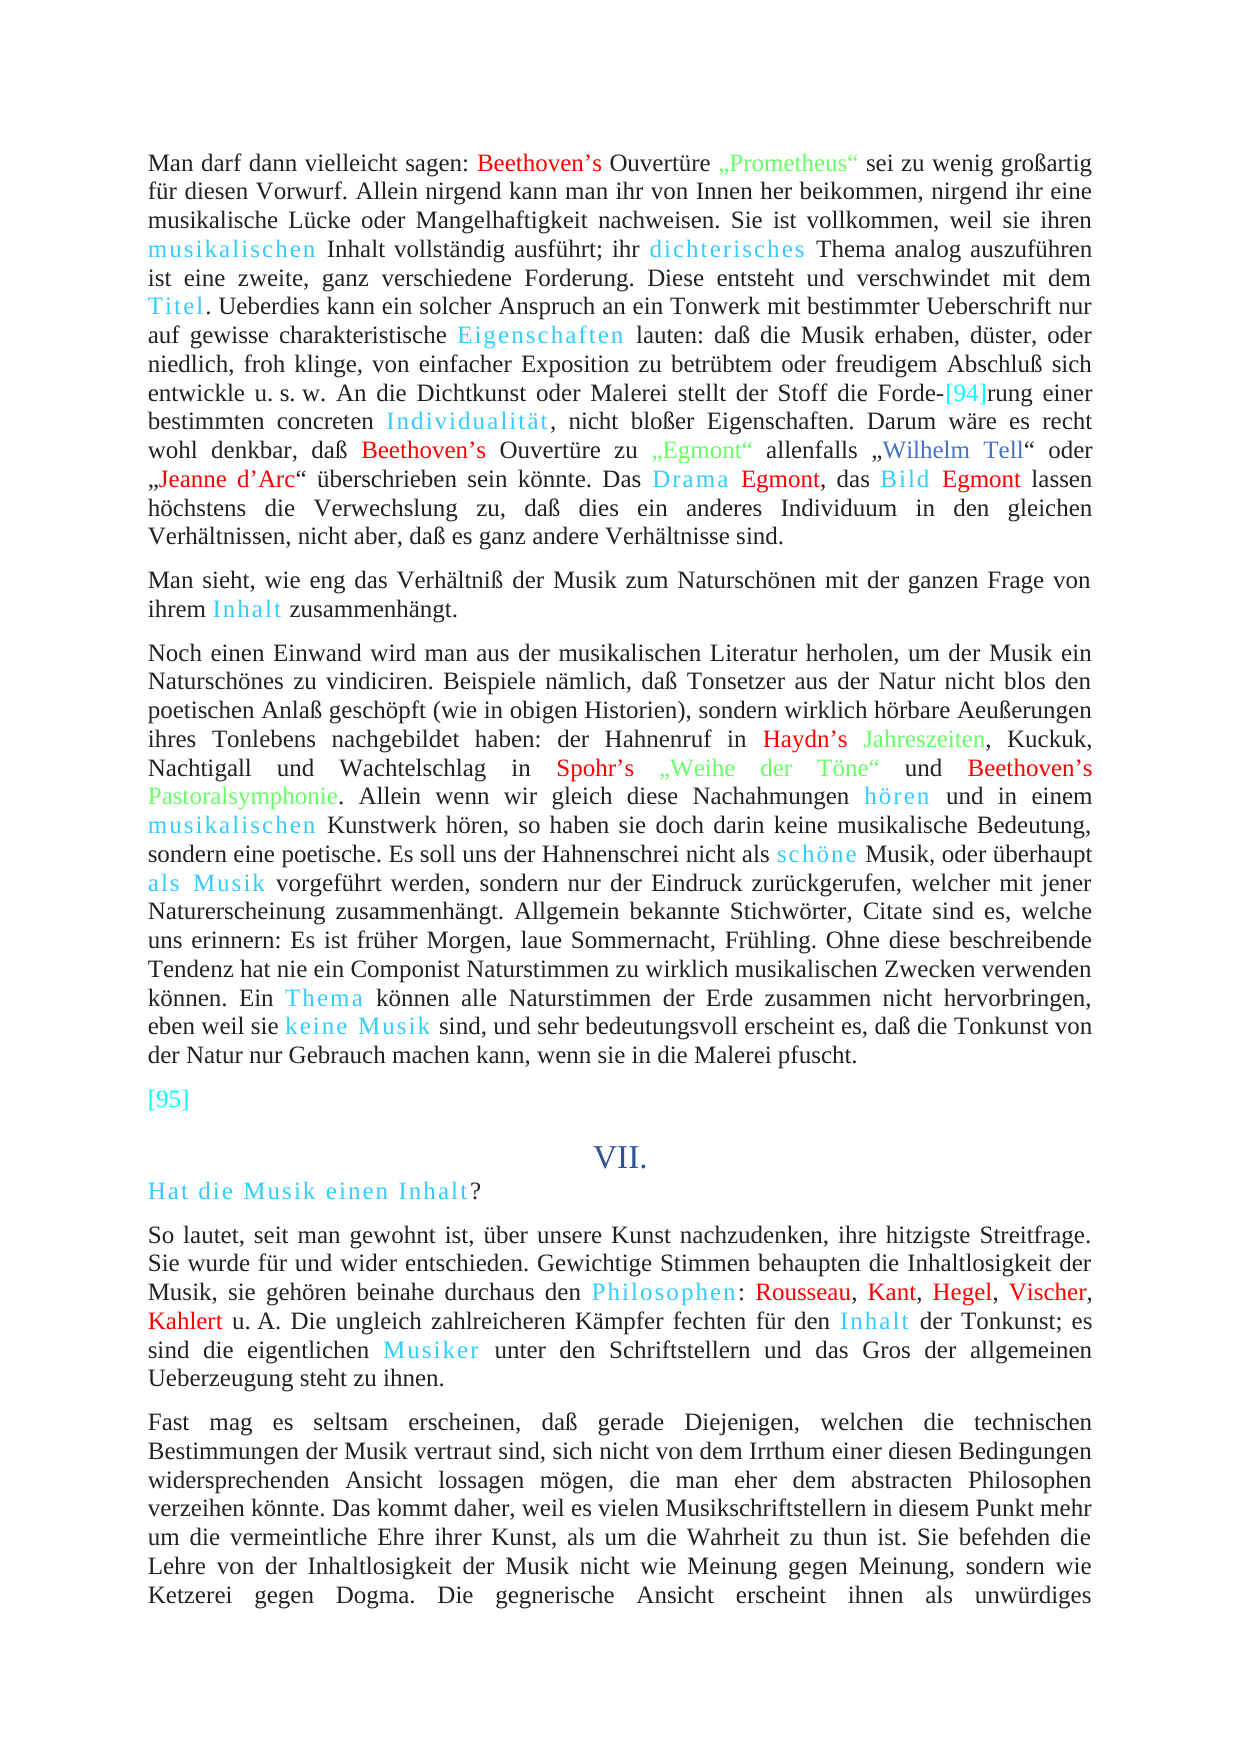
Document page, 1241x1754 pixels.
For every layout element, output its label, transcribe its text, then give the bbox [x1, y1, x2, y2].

text [95] [148, 1084, 1093, 1113]
text Man darf dann vielleicht sagen: Beethovenʼs Ouvertüre „Prometheus“ sei zu wenig großartig für diesen Vorwurf. Allein nirgend kann man ihr von Innen her beikommen, nirgend ihr eine musikalische Lücke oder Mangelhaftigkeit nachweisen. Sie ist vollkommen, weil sie ihren musikalischen Inhalt vollständig ausführt; ihr dichterisches Thema analog auszuführen ist eine zweite, ganz verschiedene Forderung. Diese entsteht und verschwindet mit dem Titel. Ueberdies kann ein solcher Anspruch an ein Tonwerk mit bestimmter Ueberschrift nur auf gewisse charakteristische Eigenschaften lauten: daß die Musik erhaben, düster, oder niedlich, froh klinge, von einfacher Exposition zu betrübtem oder freudigem Abschluß sich entwickle u. s. w. An die Dichtkunst oder Malerei stellt der Stoff die Forde-[94]rung einer bestimmten concreten Individualität, nicht bloßer Eigenschaften. Darum wäre es recht wohl denkbar, daß Beethovenʼs Ouvertüre zu „Egmont“ allenfalls „Wilhelm Tell“ oder „Jeanne dʼArc“ überschrieben sein könnte. Das Drama Egmont, das Bild Egmont lassen höchstens die Verwechslung zu, daß dies ein anderes Individuum in den gleichen Verhältnissen, nicht aber, daß es ganz andere Verhältnisse sind. [148, 148, 1093, 550]
text Man sieht, wie eng das Verhältniß der Musik zum Naturschönen mit der ganzen Frage von ihrem Inhalt zusammenhängt. [148, 565, 1093, 623]
subtitle VII. [148, 1138, 1093, 1176]
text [148, 1407, 1093, 1608]
text So lautet, seit man gewohnt ist, über unsere Kunst nachzudenken, ihre hitzigste Streitfrage. Sie wurde für und wider entschieden. Gewichtige Stimmen behaupten die Inhaltlosigkeit der Musik, sie gehören beinahe durchaus den Philosophen: Rousseau, Kant, Hegel, Vischer, Kahlert u. A. Die ungleich zahlreicheren Kämpfer fechten für den Inhalt der Tonkunst; es sind die eigentlichen Musiker unter den Schriftstellern und das Gros der allgemeinen Ueberzeugung steht zu ihnen. [148, 1220, 1093, 1392]
text Noch einen Einwand wird man aus der musikalischen Literatur herholen, um der Musik ein Naturschönes zu vindiciren. Beispiele nämlich, daß Tonsetzer aus der Natur nicht blos den poetischen Anlaß geschöpft (wie in obigen Historien), sondern wirklich hörbare Aeußerungen ihres Tonlebens nachgebildet haben: der Hahnenruf in Haydnʼs Jahreszeiten, Kuckuk, Nachtigall und Wachtelschlag in Spohrʼs „Weihe der Töne“ und Beethovenʼs Pastoralsymphonie. Allein wenn wir gleich diese Nachahmungen hören und in einem musikalischen Kunstwerk hören, so haben sie doch darin keine musikalische Bedeutung, sondern eine poetische. Es soll uns der Hahnenschrei nicht als schöne Musik, oder überhaupt als Musik vorgeführt werden, sondern nur der Eindruck zurückgerufen, welcher mit jener Naturerscheinung zusammenhängt. Allgemein bekannte Stichwörter, Citate sind es, welche uns erinnern: Es ist früher Morgen, laue Sommernacht, Frühling. Ohne diese beschreibende Tendenz hat nie ein Componist Naturstimmen zu wirklich musikalischen Zwecken verwenden können. Ein Thema können alle Naturstimmen der Erde zusammen nicht hervorbringen, eben weil sie keine Musik sind, und sehr bedeutungsvoll erscheint es, daß die Tonkunst von der Natur nur Gebrauch machen kann, wenn sie in die Malerei pfuscht. [148, 638, 1093, 1069]
text Hat die Musik einen Inhalt? [148, 1176, 1093, 1205]
